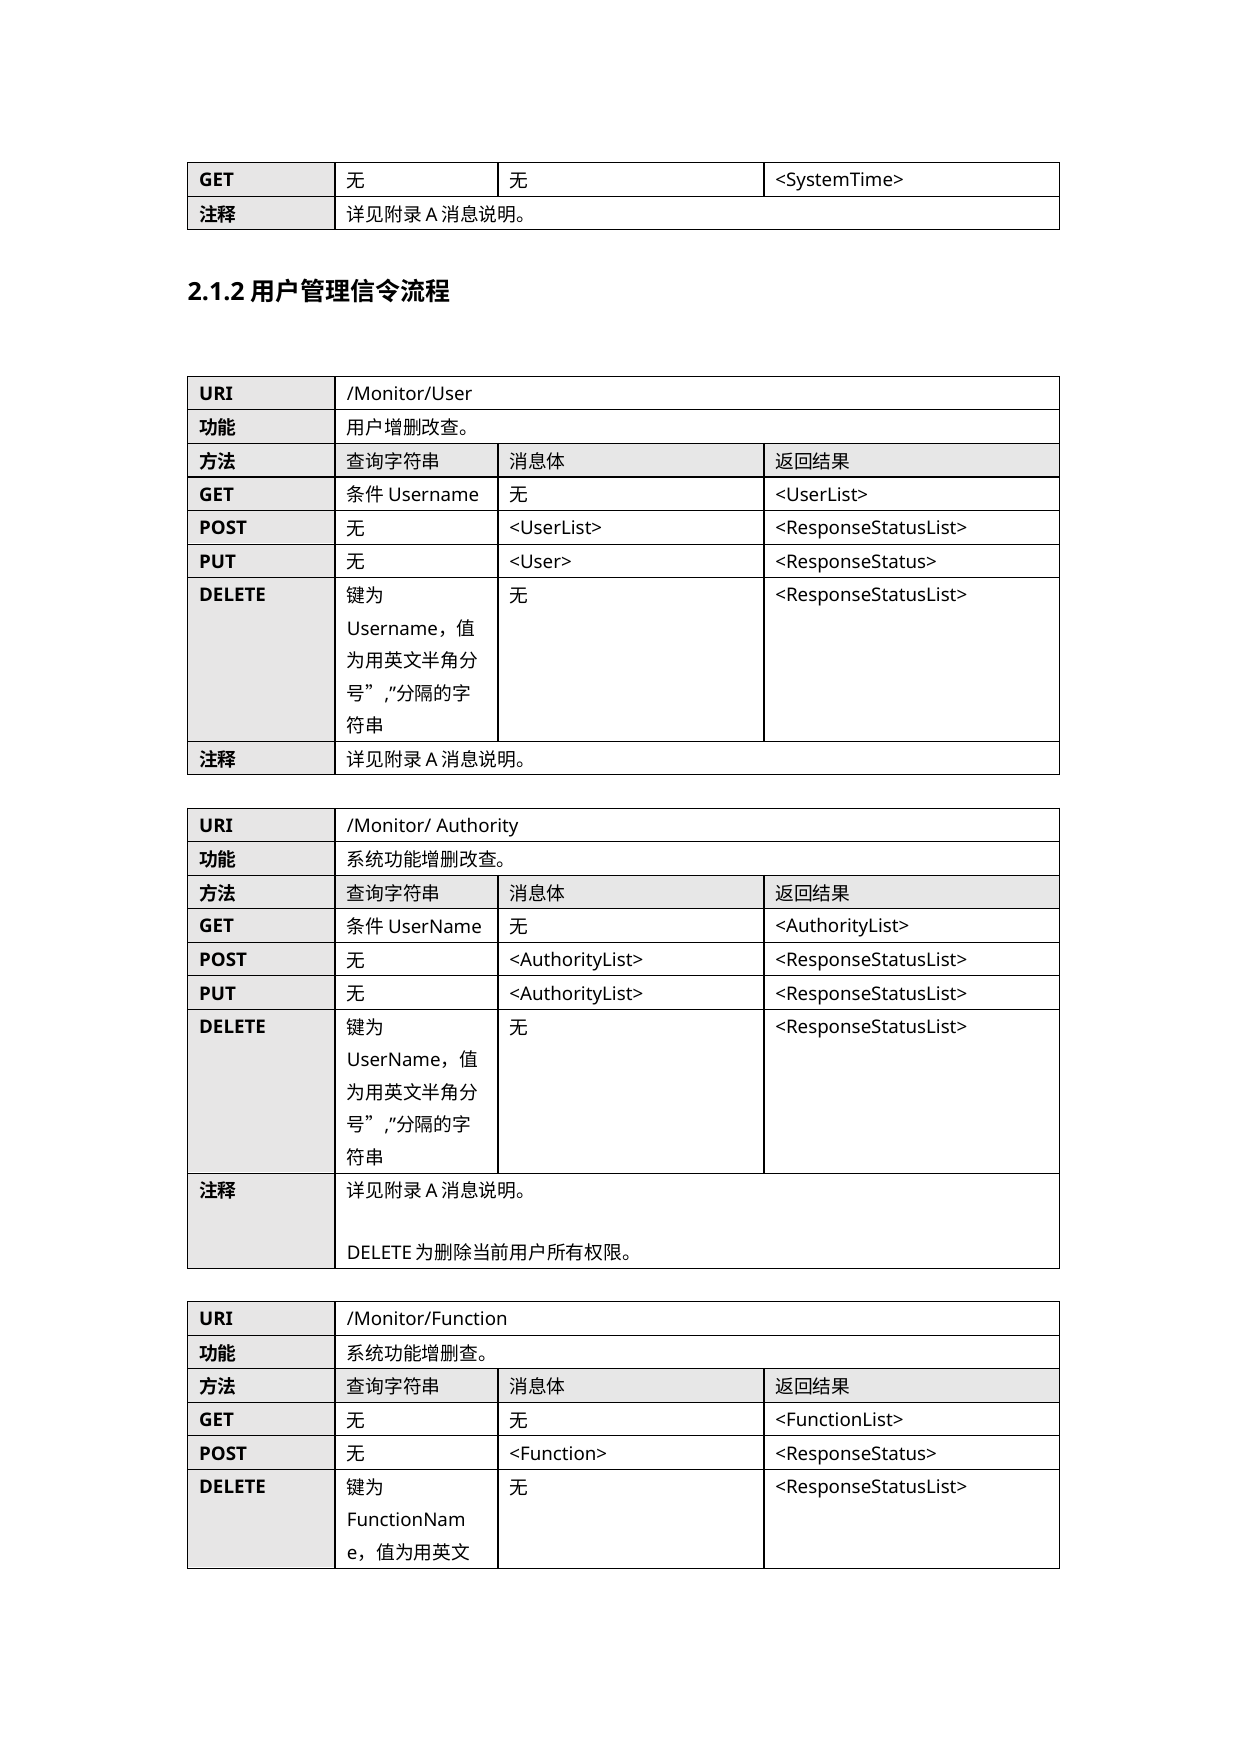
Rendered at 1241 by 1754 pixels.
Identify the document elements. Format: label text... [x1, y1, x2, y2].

table_cell 用户增删改查。 [336, 410, 1059, 443]
table_cell 系统功能增删改查。 [336, 842, 1059, 875]
table_cell 查询字符串 [336, 1369, 497, 1402]
table_cell 无 [499, 1470, 763, 1567]
table_cell <Function> [499, 1436, 763, 1469]
table_cell 详见附录A消息说明。 [336, 197, 1059, 229]
table_cell 返回结果 [765, 876, 1059, 908]
table_cell 无 [499, 478, 763, 510]
table_cell <ResponseStatus> [765, 545, 1059, 577]
table_cell <ResponseStatusList> [765, 1470, 1059, 1567]
table_cell 无 [499, 909, 763, 942]
table_cell <ResponseStatusList> [765, 578, 1059, 741]
table_cell <ResponseStatusList> [765, 943, 1059, 975]
table_cell 无 [336, 545, 497, 577]
table_cell 返回结果 [765, 444, 1059, 476]
table_cell <ResponseStatusList> [765, 1010, 1059, 1172]
table_header /Monitor/User [336, 377, 1059, 409]
table_cell <ResponseStatusList> [765, 976, 1059, 1009]
table_cell <UserList> [499, 511, 763, 543]
table_cell DELETE [188, 1470, 334, 1567]
table_cell PUT [188, 976, 334, 1009]
table_cell 无 [336, 511, 497, 543]
table_cell GET [188, 163, 334, 196]
table_cell <User> [499, 545, 763, 577]
table_cell 系统功能增删查。 [336, 1336, 1059, 1368]
table_cell 功能 [188, 842, 334, 875]
table_cell POST [188, 1436, 334, 1469]
table_cell 注释 [188, 197, 334, 229]
table_cell 无 [336, 163, 497, 196]
table_cell 无 [499, 163, 763, 196]
table_header URI [188, 377, 334, 409]
table_cell 功能 [188, 1336, 334, 1368]
table_cell 查询字符串 [336, 876, 497, 908]
table_header /Monitor/ Authority [336, 809, 1059, 841]
table_cell 无 [499, 1010, 763, 1172]
table_cell 详见附录A消息说明。 DELETE为删除当前用户所有权限。 [336, 1174, 1059, 1268]
table_header URI [188, 809, 334, 841]
table_cell POST [188, 943, 334, 975]
table_cell 返回结果 [765, 1369, 1059, 1402]
table_cell 无 [336, 943, 497, 975]
table_cell 方法 [188, 876, 334, 908]
table_cell 方法 [188, 1369, 334, 1402]
table_header /Monitor/Function [336, 1302, 1059, 1335]
table_cell GET [188, 1403, 334, 1435]
table_cell 无 [336, 976, 497, 1009]
table_cell 方法 [188, 444, 334, 476]
subtitle 2.1.2用户管理信令流程 [187, 257, 1053, 322]
table_cell 键为FunctionName，值为用英文半角分号”,”分隔的字符串 [336, 1470, 497, 1567]
table_cell 键为UserName，值为用英文半角分号”,”分隔的字符串 [336, 1010, 497, 1172]
table_cell <FunctionList> [765, 1403, 1059, 1435]
table_cell <UserList> [765, 478, 1059, 510]
table_cell PUT [188, 545, 334, 577]
table_cell 无 [499, 578, 763, 741]
table_cell 无 [336, 1436, 497, 1469]
table_cell DELETE [188, 578, 334, 741]
table_cell 消息体 [499, 876, 763, 908]
table_cell 条件Username [336, 478, 497, 510]
table_cell POST [188, 511, 334, 543]
table_cell 键为Username，值为用英文半角分号”,”分隔的字符串 [336, 578, 497, 741]
table_cell 注释 [188, 742, 334, 774]
table_cell <AuthorityList> [765, 909, 1059, 942]
table_cell 无 [499, 1403, 763, 1435]
table_cell <ResponseStatusList> [765, 511, 1059, 543]
table_cell <SystemTime> [765, 163, 1059, 196]
table_cell GET [188, 478, 334, 510]
table_cell 条件UserName [336, 909, 497, 942]
table_cell DELETE [188, 1010, 334, 1172]
table_cell 无 [336, 1403, 497, 1435]
table_header URI [188, 1302, 334, 1335]
table_cell <AuthorityList> [499, 943, 763, 975]
table_cell 注释 [188, 1174, 334, 1268]
table_cell 功能 [188, 410, 334, 443]
table_cell 详见附录A消息说明。 [336, 742, 1059, 774]
table_cell <AuthorityList> [499, 976, 763, 1009]
table_cell 查询字符串 [336, 444, 497, 476]
table_cell GET [188, 909, 334, 942]
table_cell 消息体 [499, 444, 763, 476]
table_cell 消息体 [499, 1369, 763, 1402]
table_cell <ResponseStatus> [765, 1436, 1059, 1469]
